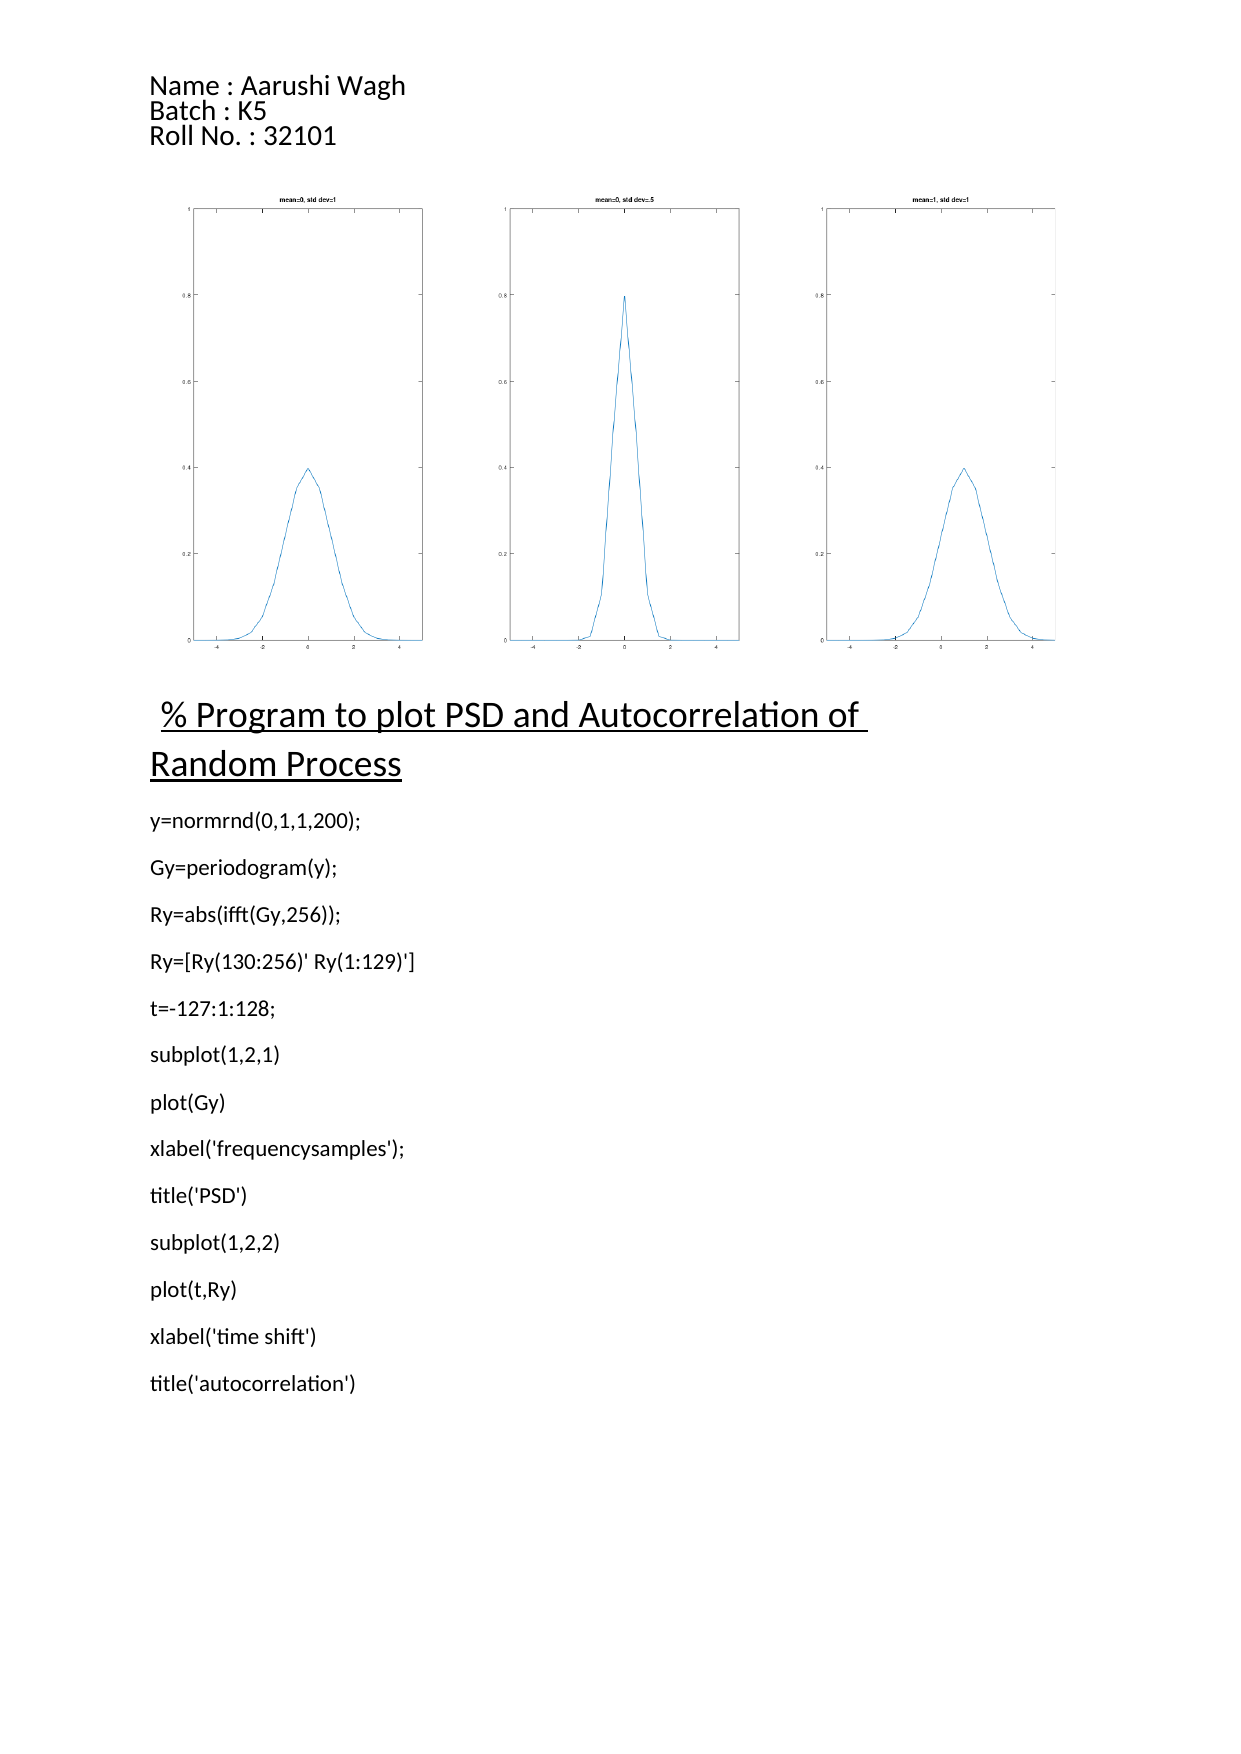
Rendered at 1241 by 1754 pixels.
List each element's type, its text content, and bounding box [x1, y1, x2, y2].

text xlabel('frequencysamples'); [150, 1134, 1082, 1162]
text subplot(1,2,2) [150, 1228, 1082, 1256]
text Ry=[Ry(130:256)' Ry(1:129)'] [150, 947, 1082, 975]
text xlabel('time shift') [150, 1322, 1082, 1350]
text Ry=abs(ifft(Gy,256)); [150, 900, 1082, 928]
text plot(Gy) [150, 1088, 1082, 1116]
text Gy=periodogram(y); [150, 853, 1082, 881]
text title('autocorrelation') [150, 1369, 1082, 1397]
picture [182, 197, 1056, 649]
text title('PSD') [150, 1181, 1082, 1209]
text subplot(1,2,1) [150, 1041, 1082, 1069]
text plot(t,Ry) [150, 1275, 1082, 1303]
text t=-127:1:128; [150, 994, 1082, 1022]
text y=normrnd(0,1,1,200); [150, 806, 1082, 834]
